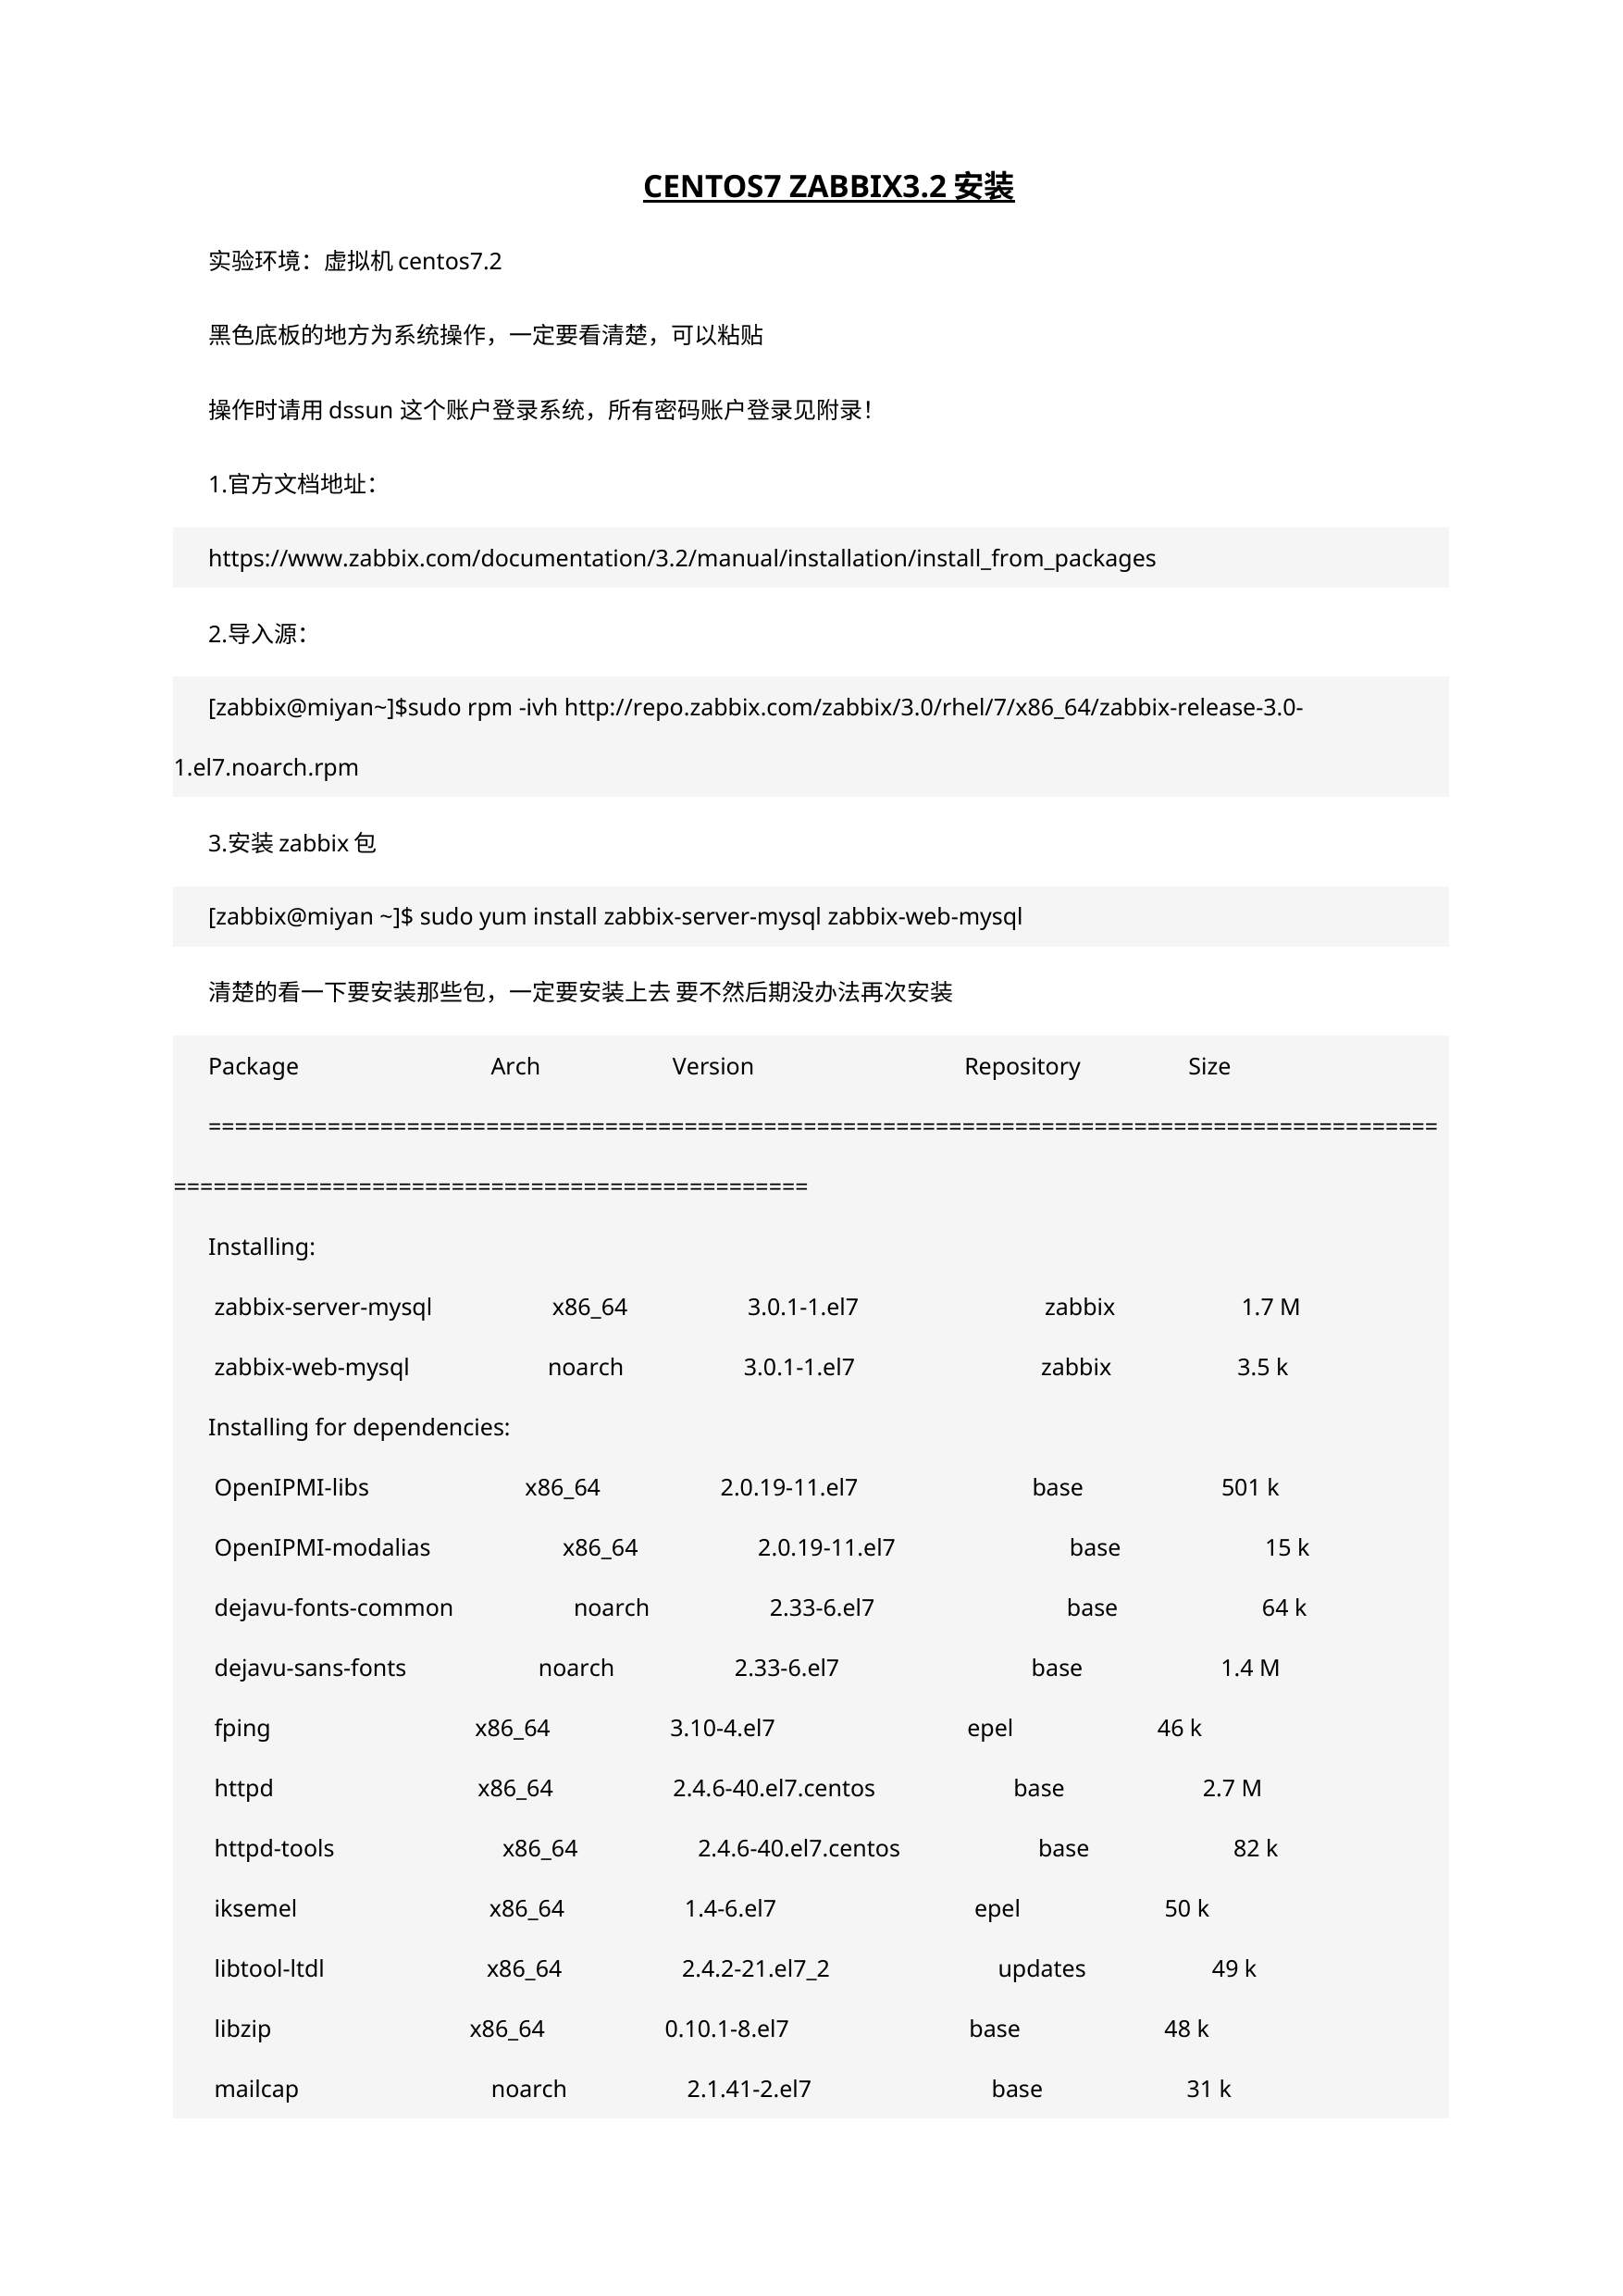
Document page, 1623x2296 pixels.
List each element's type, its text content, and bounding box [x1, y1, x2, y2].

text 实验环境：虚拟机centos7.2 [173, 230, 1449, 290]
text OpenIPMI-libs x86_64 2.0.19-11.el7 base 501 k [173, 1457, 1449, 1517]
text [zabbix@miyan ~]$ sudo yum install zabbix-server-mysql zabbix-web-mysql [173, 887, 1449, 947]
text Package Arch Version Repository Size [173, 1036, 1449, 1096]
text OpenIPMI-modalias x86_64 2.0.19-11.el7 base 15 k [173, 1517, 1449, 1577]
text fping x86_64 3.10-4.el7 epel 46 k [173, 1697, 1449, 1757]
text httpd-tools x86_64 2.4.6-40.el7.centos base 82 k [173, 1818, 1449, 1878]
text 黑色底板的地方为系统操作，一定要看清楚，可以粘贴 [173, 304, 1449, 364]
text [zabbix@miyan~]$sudo rpm -ivh http://repo.zabbix.com/zabbix/3.0/rhel/7/x86_64/zabbix-release-3.0-1.el7.noarch.rpm [173, 676, 1449, 797]
text 清楚的看一下要安装那些包，一定要安装上去 要不然后期没办法再次安装 [173, 961, 1449, 1021]
text zabbix-server-mysql x86_64 3.0.1-1.el7 zabbix 1.7 M [173, 1276, 1449, 1336]
text libtool-ltdl x86_64 2.4.2-21.el7_2 updates 49 k [173, 1938, 1449, 1998]
text Installing: [173, 1216, 1449, 1276]
text Installing for dependencies: [173, 1396, 1449, 1457]
text 2.导入源： [173, 602, 1449, 663]
text dejavu-sans-fonts noarch 2.33-6.el7 base 1.4 M [173, 1637, 1449, 1697]
text mailcap noarch 2.1.41-2.el7 base 31 k [173, 2058, 1449, 2118]
text iksemel x86_64 1.4-6.el7 epel 50 k [173, 1878, 1449, 1938]
text libzip x86_64 0.10.1-8.el7 base 48 k [173, 1998, 1449, 2058]
text dejavu-fonts-common noarch 2.33-6.el7 base 64 k [173, 1577, 1449, 1637]
text CENTOS7 ZABBIX3.2安装 [173, 155, 1449, 215]
text httpd x86_64 2.4.6-40.el7.centos base 2.7 M [173, 1757, 1449, 1818]
text zabbix-web-mysql noarch 3.0.1-1.el7 zabbix 3.5 k [173, 1336, 1449, 1396]
text 3.安装zabbix包 [173, 812, 1449, 872]
text 操作时请用dssun 这个账户登录系统，所有密码账户登录见附录！ [173, 379, 1449, 439]
text 1.官方文档地址： [173, 453, 1449, 513]
text https://www.zabbix.com/documentation/3.2/manual/installation/install_from_packages [173, 527, 1449, 588]
text ============================================================================================================================================= [173, 1096, 1449, 1216]
